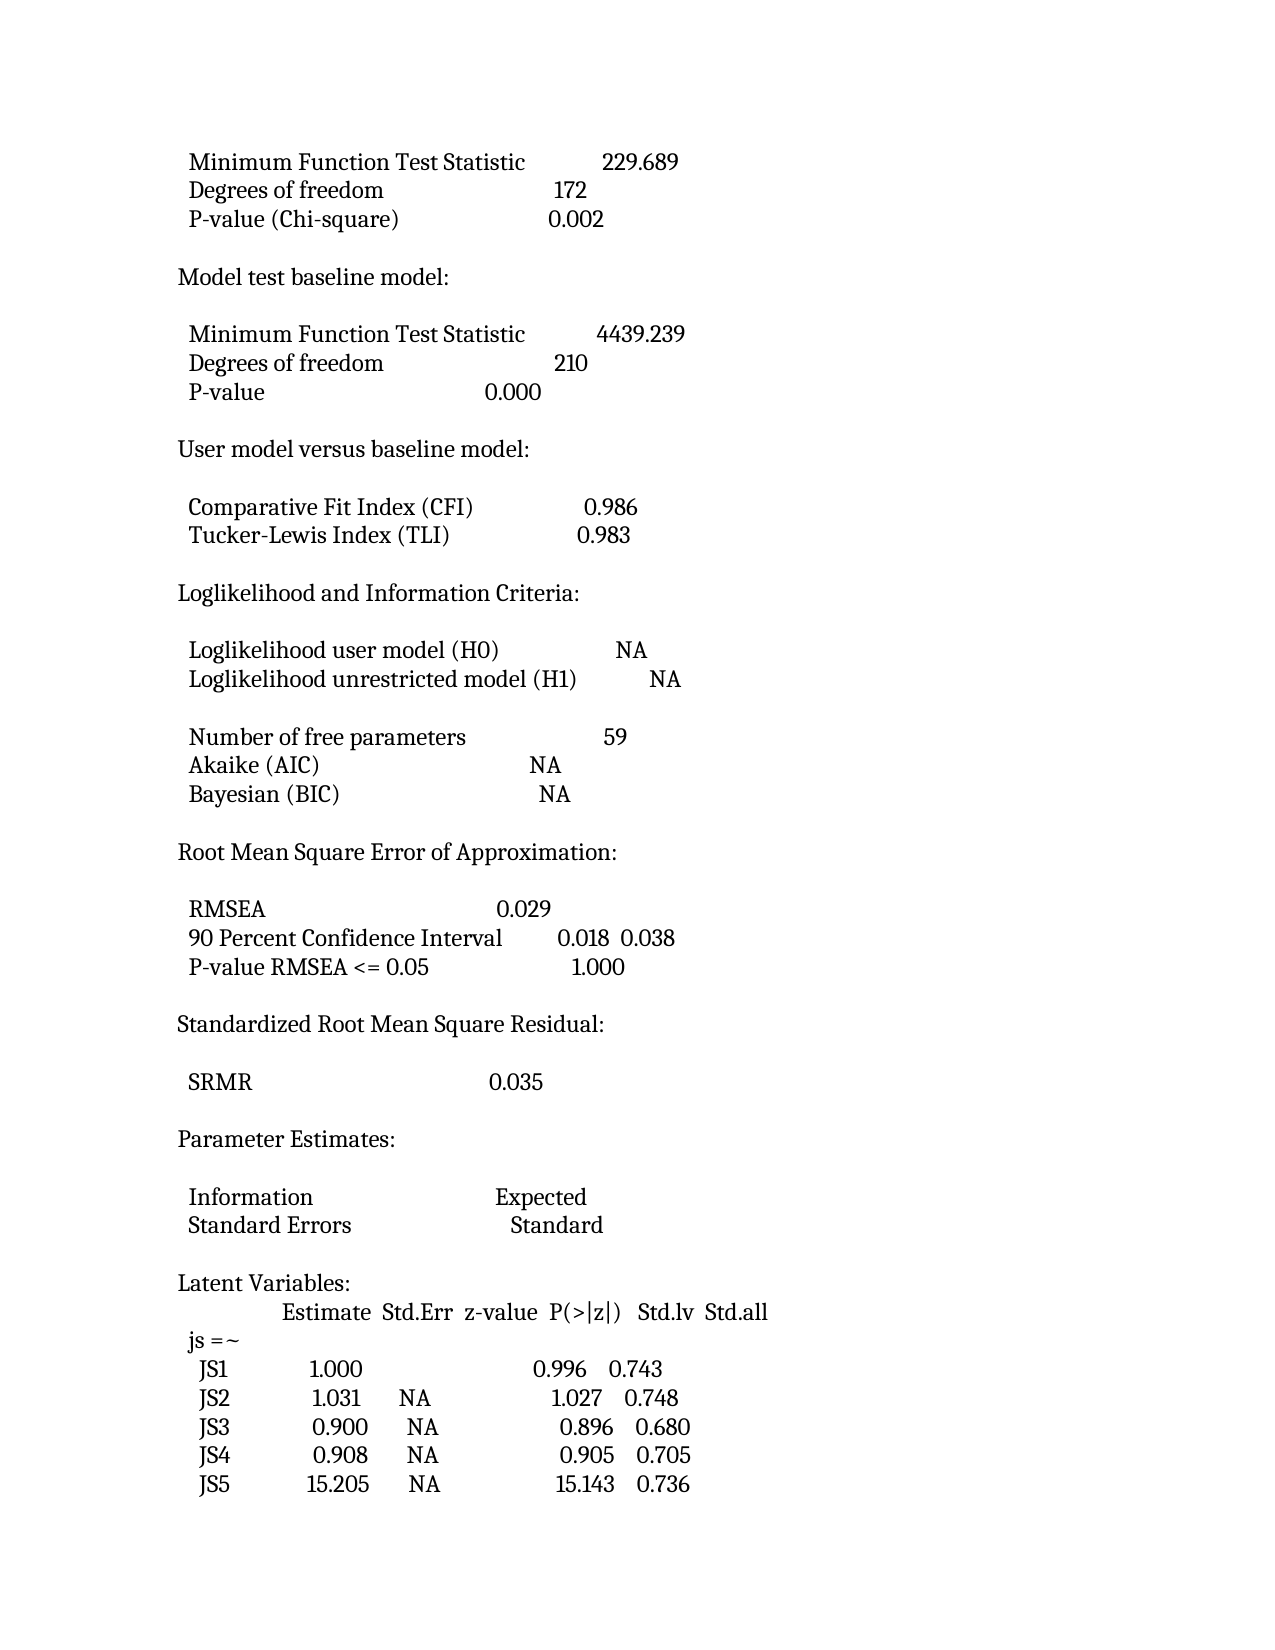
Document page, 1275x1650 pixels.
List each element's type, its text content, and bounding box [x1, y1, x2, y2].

text Standard Errors Standard [177, 1211, 1098, 1240]
text Tucker-Lewis Index (TLI) 0.983 [177, 521, 1098, 550]
text Degrees of freedom 172 [177, 176, 1098, 205]
text Minimum Function Test Statistic 229.689 [177, 148, 1098, 176]
text Standardized Root Mean Square Residual: [177, 1010, 1098, 1039]
text Number of free parameters 59 [177, 723, 1098, 751]
text Parameter Estimates: [177, 1125, 1098, 1154]
text Model test baseline model: [177, 263, 1098, 291]
text SRMR 0.035 [177, 1068, 1098, 1096]
text User model versus baseline model: [177, 435, 1098, 464]
text JS4 0.908 NA 0.905 0.705 [177, 1441, 1098, 1470]
text Information Expected [177, 1183, 1098, 1211]
text P-value (Chi-square) 0.002 [177, 205, 1098, 234]
text Latent Variables: [177, 1269, 1098, 1298]
text JS1 1.000 0.996 0.743 [177, 1355, 1098, 1384]
text Loglikelihood unrestricted model (H1) NA [177, 665, 1098, 694]
text Degrees of freedom 210 [177, 349, 1098, 378]
text js =~ [177, 1326, 1098, 1355]
text P-value 0.000 [177, 378, 1098, 406]
text Akaike (AIC) NA [177, 751, 1098, 780]
text JS3 0.900 NA 0.896 0.680 [177, 1413, 1098, 1441]
text Loglikelihood user model (H0) NA [177, 636, 1098, 665]
text Root Mean Square Error of Approximation: [177, 838, 1098, 866]
text Minimum Function Test Statistic 4439.239 [177, 320, 1098, 349]
text JS2 1.031 NA 1.027 0.748 [177, 1384, 1098, 1413]
text Loglikelihood and Information Criteria: [177, 579, 1098, 608]
text P-value RMSEA <= 0.05 1.000 [177, 953, 1098, 981]
text Bayesian (BIC) NA [177, 780, 1098, 809]
text Estimate Std.Err z-value P(>|z|) Std.lv Std.all [177, 1298, 1098, 1326]
text JS5 15.205 NA 15.143 0.736 [177, 1470, 1098, 1499]
text RMSEA 0.029 [177, 895, 1098, 924]
text 90 Percent Confidence Interval 0.018 0.038 [177, 924, 1098, 953]
text Comparative Fit Index (CFI) 0.986 [177, 493, 1098, 521]
